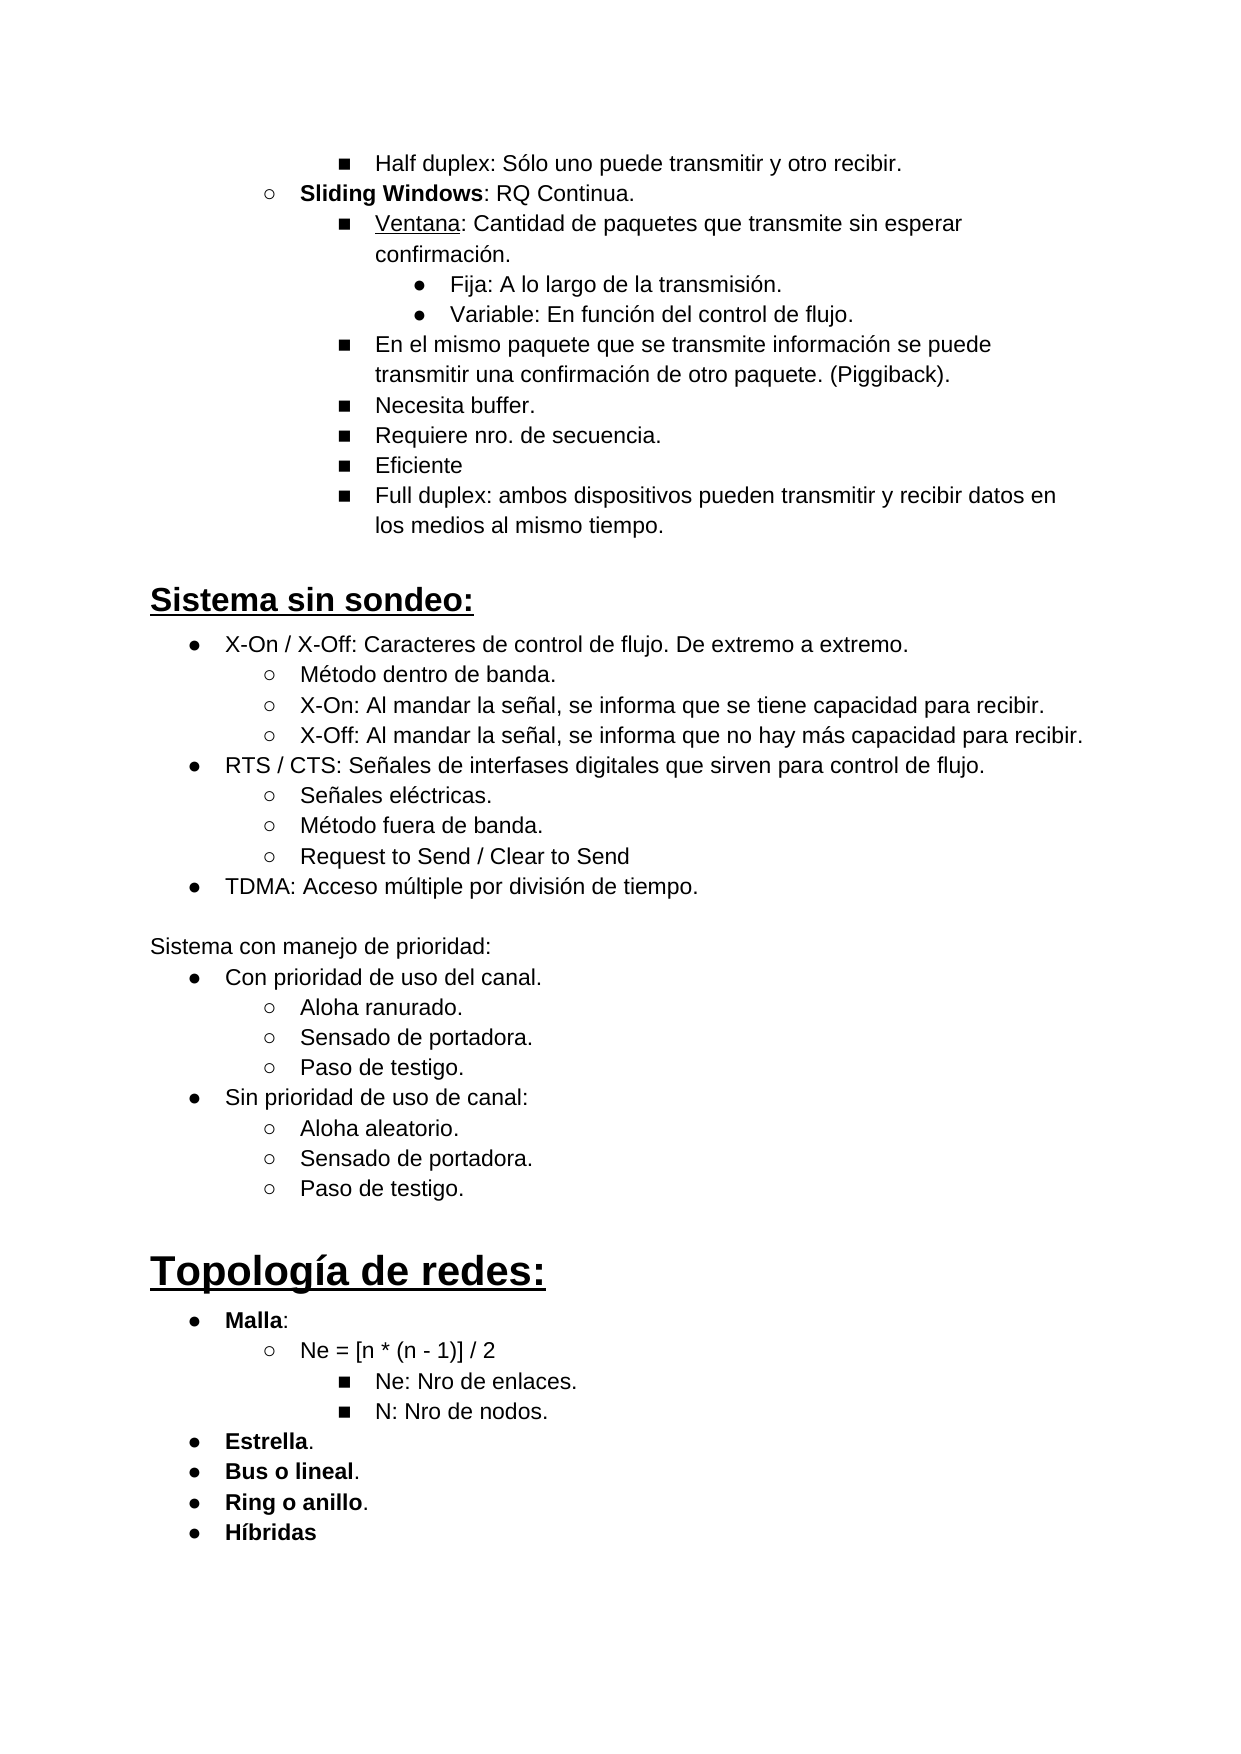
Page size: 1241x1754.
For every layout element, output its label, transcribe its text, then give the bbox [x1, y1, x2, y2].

list Necesita buffer. [337, 392, 1090, 418]
list Sensado de portadora. [262, 1145, 1090, 1171]
list Híbridas [187, 1519, 1090, 1545]
text Sistema con manejo de prioridad: [150, 933, 1090, 959]
list X-On: Al mandar la señal, se informa que se tiene capacidad para recibir. [262, 692, 1090, 718]
list Estrella. [187, 1428, 1090, 1454]
list Bus o lineal. [187, 1458, 1090, 1484]
list Aloha aleatorio. [262, 1114, 1090, 1141]
list N: Nro de nodos. [337, 1398, 1090, 1424]
list Sliding Windows: RQ Continua. [262, 180, 1090, 207]
list Ne = [n * (n - 1)] / 2 [262, 1337, 1090, 1364]
list Requiere nro. de secuencia. [337, 422, 1090, 448]
list Half duplex: Sólo uno puede transmitir y otro recibir. [337, 150, 1090, 176]
subtitle Sistema sin sondeo: [150, 580, 1090, 619]
list Método fuera de banda. [262, 812, 1090, 839]
list X-Off: Al mandar la señal, se informa que no hay más capacidad para recibir. [262, 722, 1090, 748]
list Fija: A lo largo de la transmisión. [412, 271, 1090, 297]
list Paso de testigo. [262, 1054, 1090, 1080]
list Sin prioridad de uso de canal: [187, 1084, 1090, 1111]
list Ventana: Cantidad de paquetes que transmite sin esperar confirmación. [337, 210, 1090, 267]
list Método dentro de banda. [262, 661, 1090, 688]
list Eficiente [337, 452, 1090, 478]
list Variable: En función del control de flujo. [412, 301, 1090, 327]
list Ne: Nro de enlaces. [337, 1368, 1090, 1394]
list Ring o anillo. [187, 1488, 1090, 1515]
list Paso de testigo. [262, 1175, 1090, 1201]
list Con prioridad de uso del canal. [187, 963, 1090, 990]
list Señales eléctricas. [262, 782, 1090, 808]
list TDMA: Acceso múltiple por división de tiempo. [187, 873, 1090, 899]
list RTS / CTS: Señales de interfases digitales que sirven para control de flujo. [187, 752, 1090, 778]
list Full duplex: ambos dispositivos pueden transmitir y recibir datos en los medios al mismo tiempo. [337, 482, 1090, 539]
list Sensado de portadora. [262, 1024, 1090, 1050]
subtitle Topología de redes: [150, 1247, 1090, 1295]
list Aloha ranurado. [262, 994, 1090, 1020]
list Malla: [187, 1307, 1090, 1333]
list X-On / X-Off: Caracteres de control de flujo. De extremo a extremo. [187, 631, 1090, 657]
list Request to Send / Clear to Send [262, 843, 1090, 869]
list En el mismo paquete que se transmite información se puede transmitir una confirmación de otro paquete. (Piggiback). [337, 331, 1090, 388]
